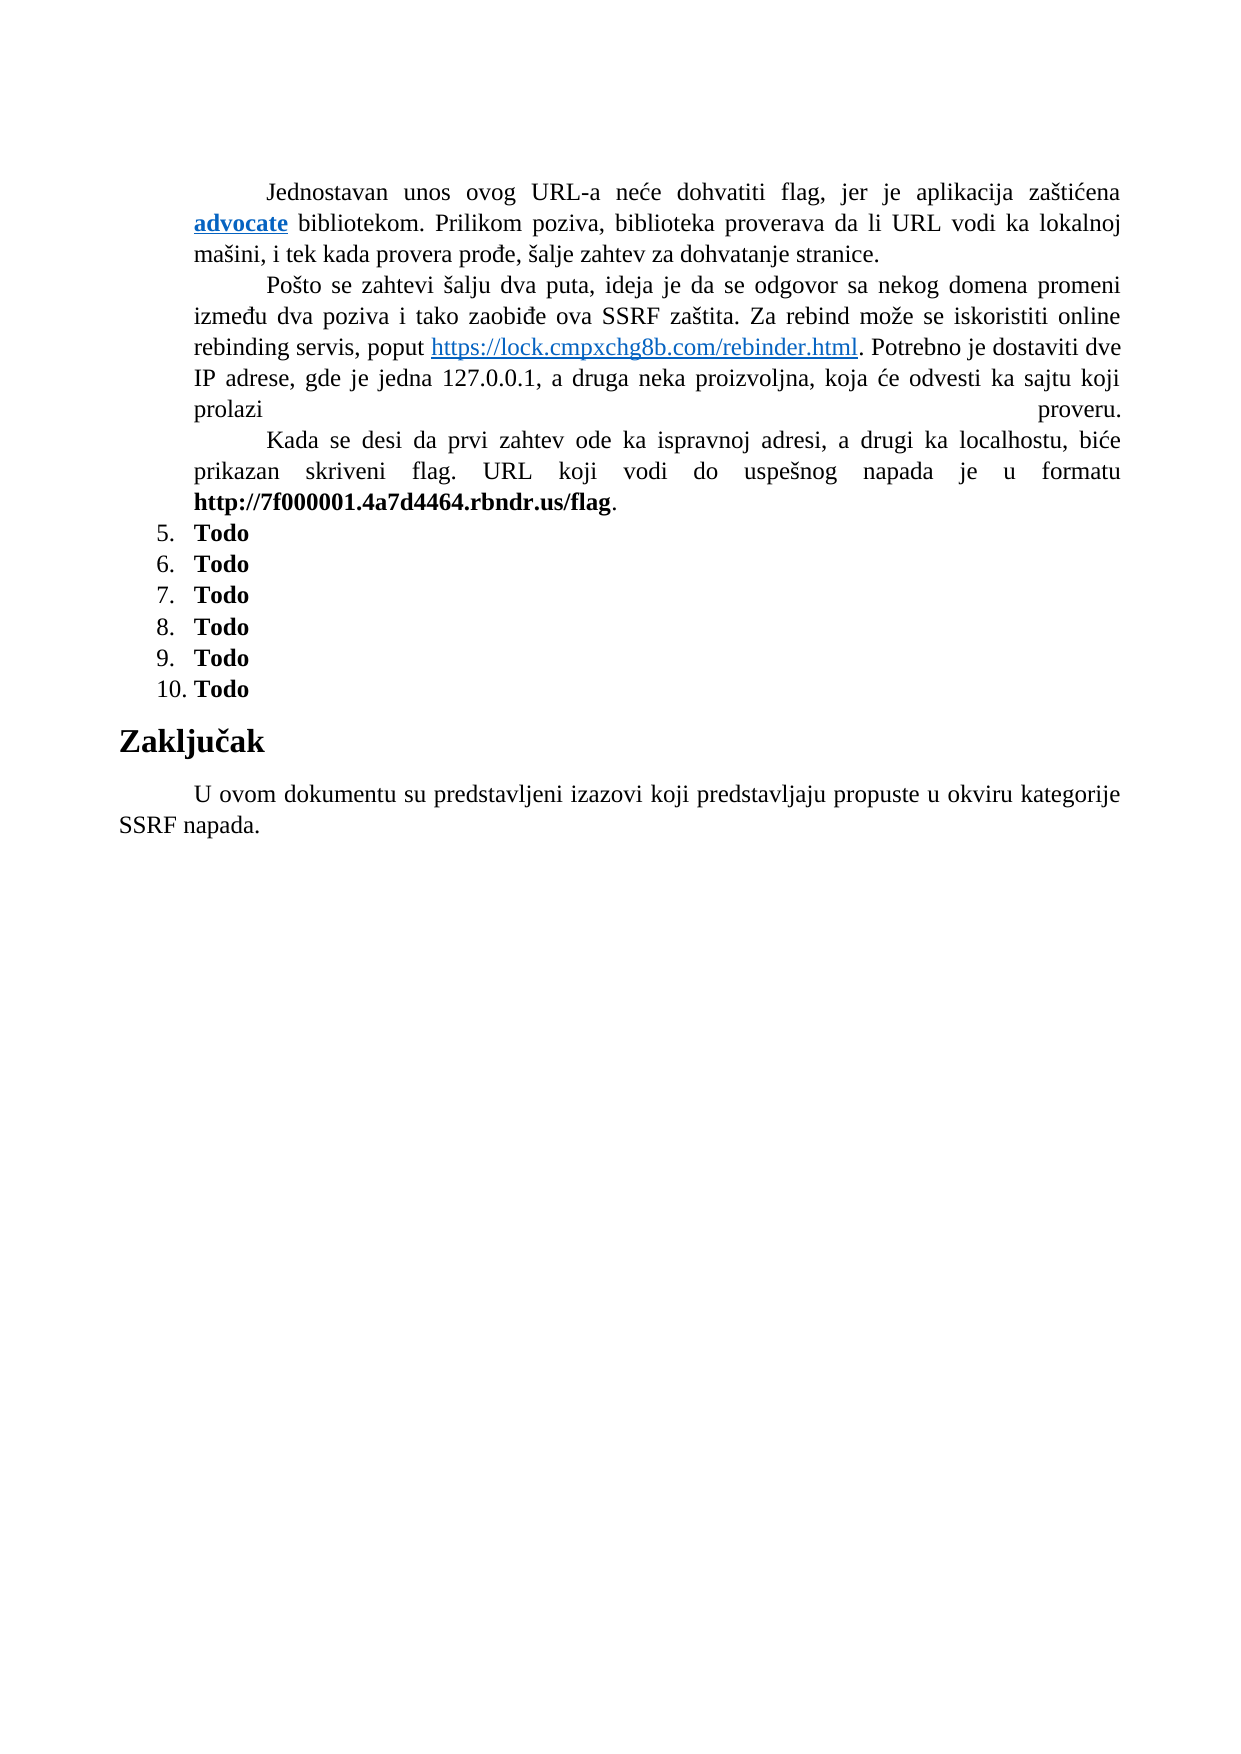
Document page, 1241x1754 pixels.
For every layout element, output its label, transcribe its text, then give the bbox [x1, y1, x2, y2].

list Todo [156, 581, 1122, 609]
list Todo [156, 549, 1122, 578]
text U ovom dokumentu su predstavljeni izazovi koji predstavljaju propuste u okviru kategorije SSRF napada. [118, 779, 1122, 839]
list Todo [156, 612, 1122, 640]
list Pošto se zahtevi šalju dva puta, ideja je da se odgovor sa nekog domena promeni između dva poziva i tako zaobiđe ova SSRF zaštita. Za rebind može se iskoristiti online rebinding servis, poput https://lock.cmpxchg8b.com/rebinder.html. Potrebno je dostaviti dve IP adrese, gde je jedna 127.0.0.1, a druga neka proizvoljna, koja će odvesti ka sajtu koji prolazi proveru. Kada se desi da prvi zahtev ode ka ispravnoj adresi, a drugi ka localhostu, biće prikazan skriveni flag. URL koji vodi do uspešnog napada je u formatu http://7f000001.4a7d4464.rbndr.us/flag. [193, 270, 1122, 516]
list Todo [156, 674, 1122, 702]
list Todo [156, 643, 1122, 671]
list Jednostavan unos ovog URL-a neće dohvatiti flag, jer je aplikacija zaštićena advocate bibliotekom. Prilikom poziva, biblioteka proverava da li URL vodi ka lokalnoj mašini, i tek kada provera prođe, šalje zahtev za dohvatanje stranice. [193, 177, 1122, 268]
text Zaključak [118, 721, 1122, 760]
list Todo [156, 518, 1122, 547]
